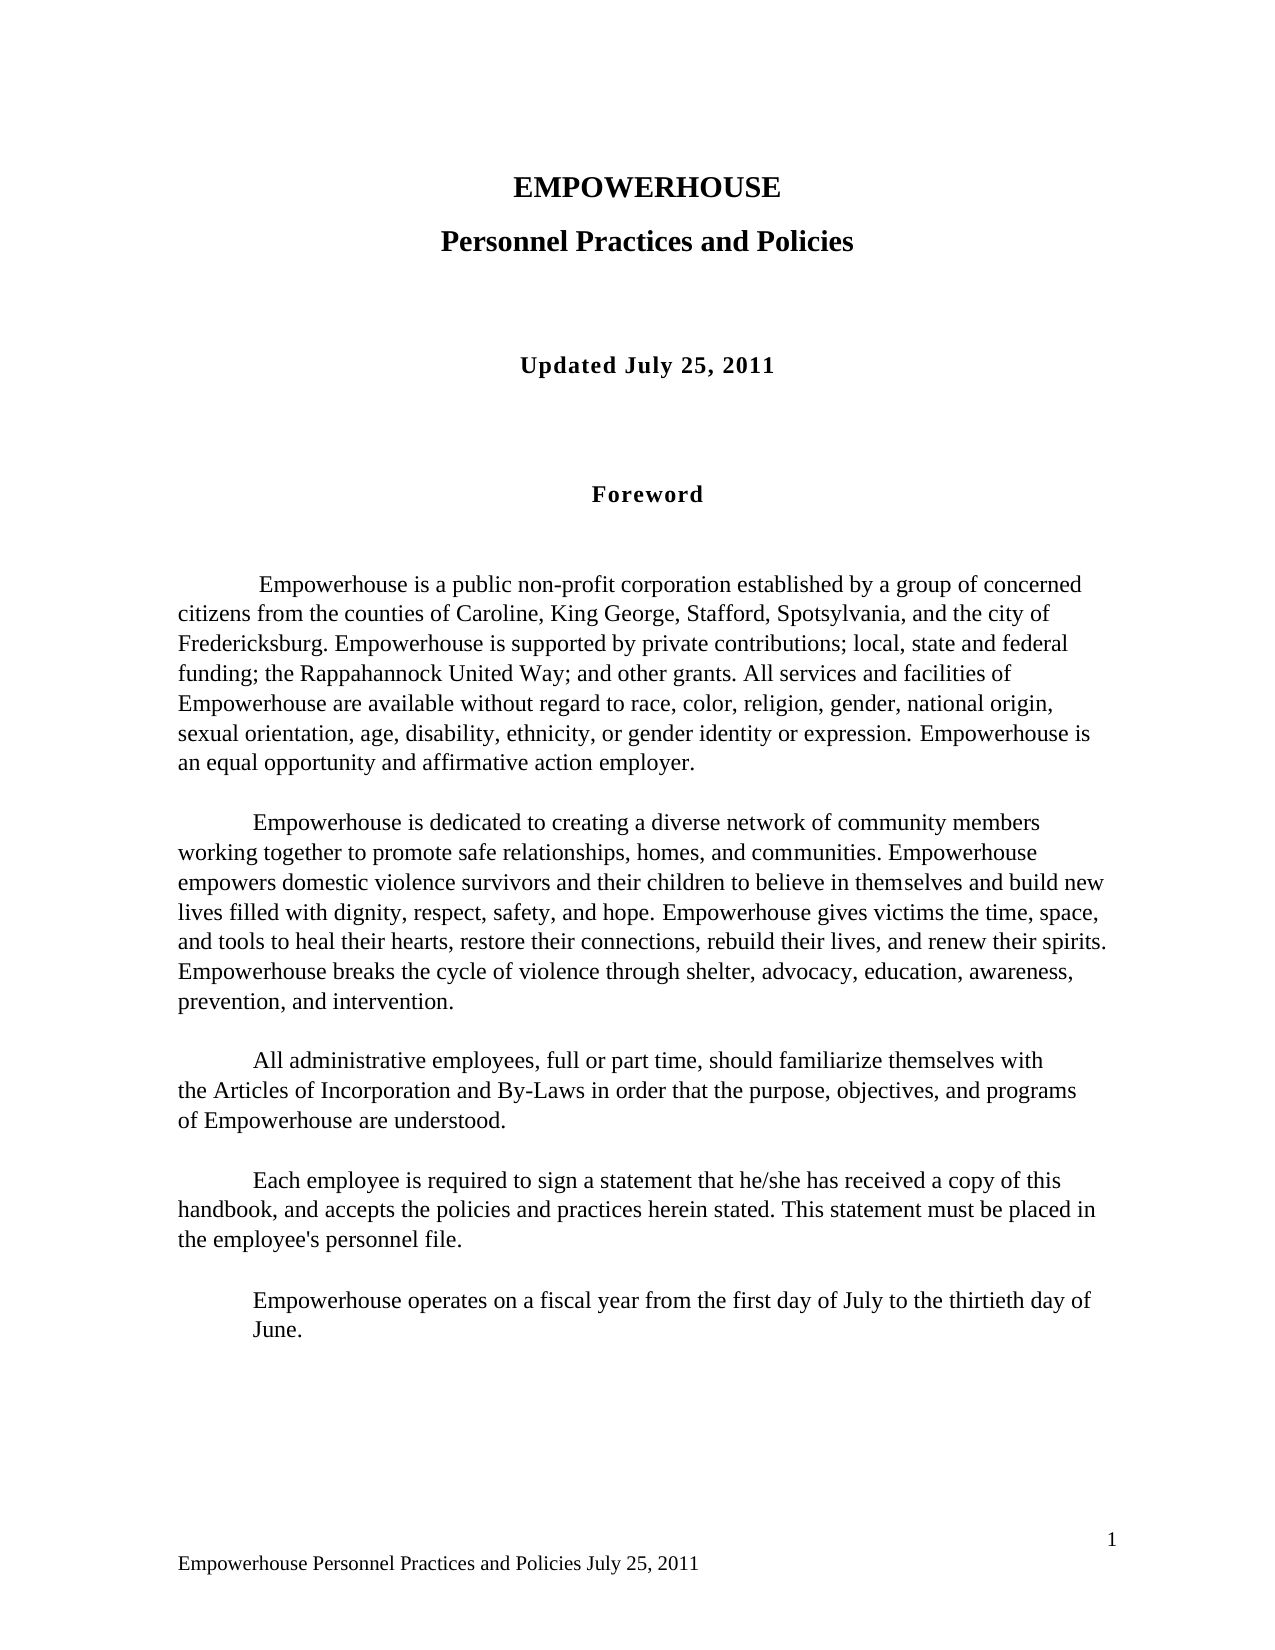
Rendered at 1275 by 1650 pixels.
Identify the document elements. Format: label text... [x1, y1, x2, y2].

text Empowerhouse is dedicated to creating a diverse network of community members working together to promote safe relationships, homes, and communities. Empowerhouse empowers domestic violence survivors and their children to believe in themselves and build new lives filled with dignity, respect, safety, and hope. Empowerhouse gives victims the time, space, and tools to heal their hearts, restore their connections, rebuild their lives, and renew their spirits. Empowerhouse breaks the cycle of violence through shelter, advocacy, education, awareness, prevention, and intervention. [178, 807, 1117, 1015]
text EMPOWERHOUSE Personnel Practices and Policies [178, 154, 1117, 263]
text Empowerhouse operates on a fiscal year from the first day of July to the thirtieth day of June. [253, 1284, 1117, 1344]
text Updated July 25, 2011 [178, 350, 1117, 380]
text Foreword [178, 478, 1117, 508]
text Empowerhouse is a public non-profit corporation established by a group of concerned citizens from the counties of Caroline, King George, Stafford, Spotsylvania, and the city of Fredericksburg. Empowerhouse is supported by private contributions; local, state and federal funding; the Rappahannock United Way; and other grants. All services and facilities of Empowerhouse are available without regard to race, color, religion, gender, national origin, sexual orientation, age, disability, ethnicity, or gender identity or expression. Empowerhouse is an equal opportunity and affirmative action employer. [178, 568, 1117, 777]
text All administrative employees, full or part time, should familiarize themselves with the Articles of Incorporation and By-Laws in order that the purpose, objectives, and programs of Empowerhouse are understood. [178, 1045, 1079, 1134]
text Each employee is required to sign a statement that he/she has received a copy of this handbook, and accepts the policies and practices herein stated. This statement must be placed in the employee's personnel file. [178, 1164, 1102, 1254]
